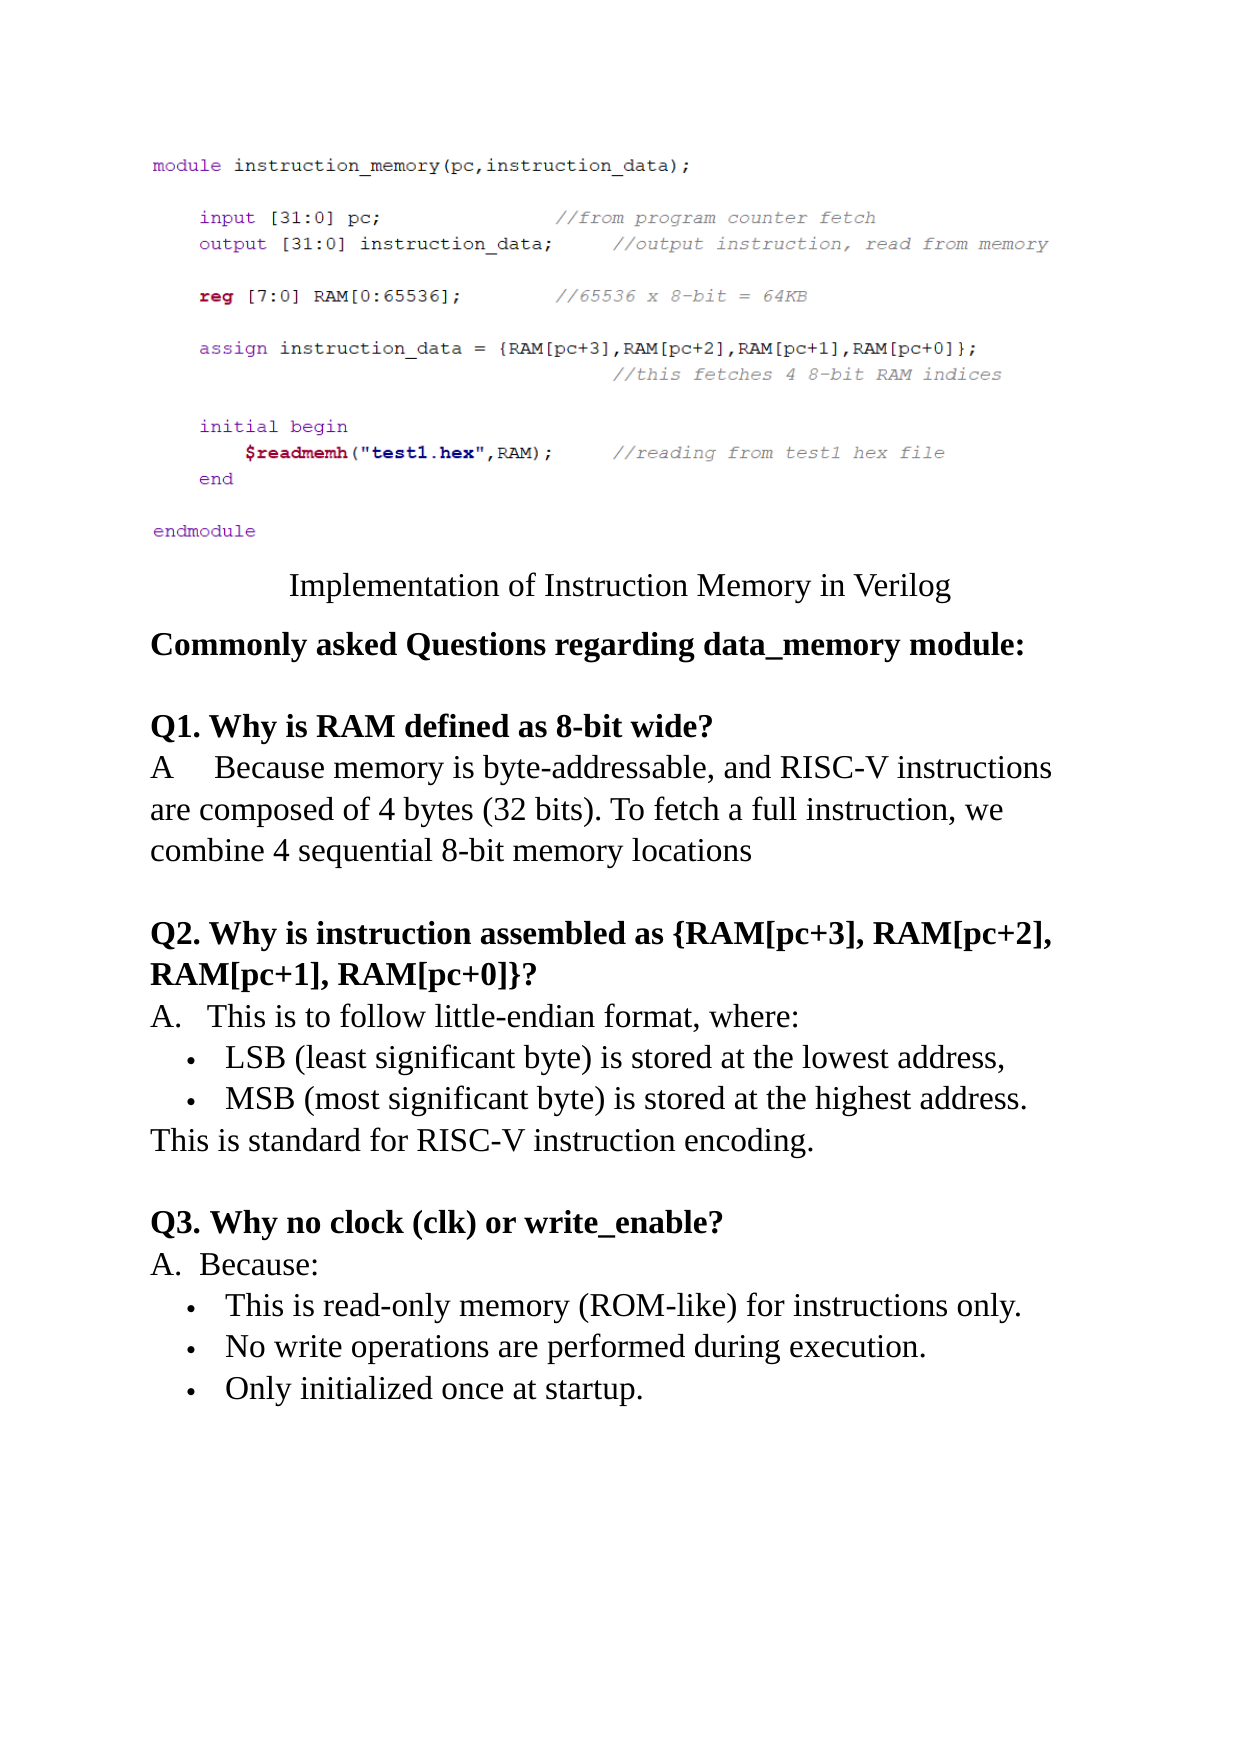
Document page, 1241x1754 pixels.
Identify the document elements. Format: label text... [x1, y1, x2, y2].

text A Because memory is byte-addressable, and RISC-V instructions are composed of 4 bytes (32 bits). To fetch a full instruction, we combine 4 sequential 8-bit memory locations [150, 748, 1090, 869]
list No write operations are performed during execution. [187, 1327, 1090, 1365]
text Implementation of Instruction Memory in Verilog [150, 566, 1090, 604]
text A. This is to follow little-endian format, where: [150, 996, 1090, 1034]
list LSB (least significant byte) is stored at the lowest address, [187, 1037, 1090, 1076]
picture [150, 150, 1085, 547]
text Q1. Why is RAM defined as 8-bit wide? [150, 706, 1090, 745]
list MSB (most significant byte) is stored at the highest address. [187, 1079, 1090, 1117]
list This is read-only memory (ROM-like) for instructions only. [187, 1285, 1090, 1324]
text Commonly asked Questions regarding data_memory module: [150, 624, 1090, 662]
text A. Because: [150, 1244, 1090, 1282]
text Q2. Why is instruction assembled as {RAM[pc+3], RAM[pc+2], RAM[pc+1], RAM[pc+0]}? [150, 913, 1090, 993]
text Q3. Why no clock (clk) or write_enable? [150, 1203, 1090, 1241]
list Only initialized once at startup. [187, 1368, 1090, 1406]
text This is standard for RISC-V instruction encoding. [150, 1120, 1090, 1158]
